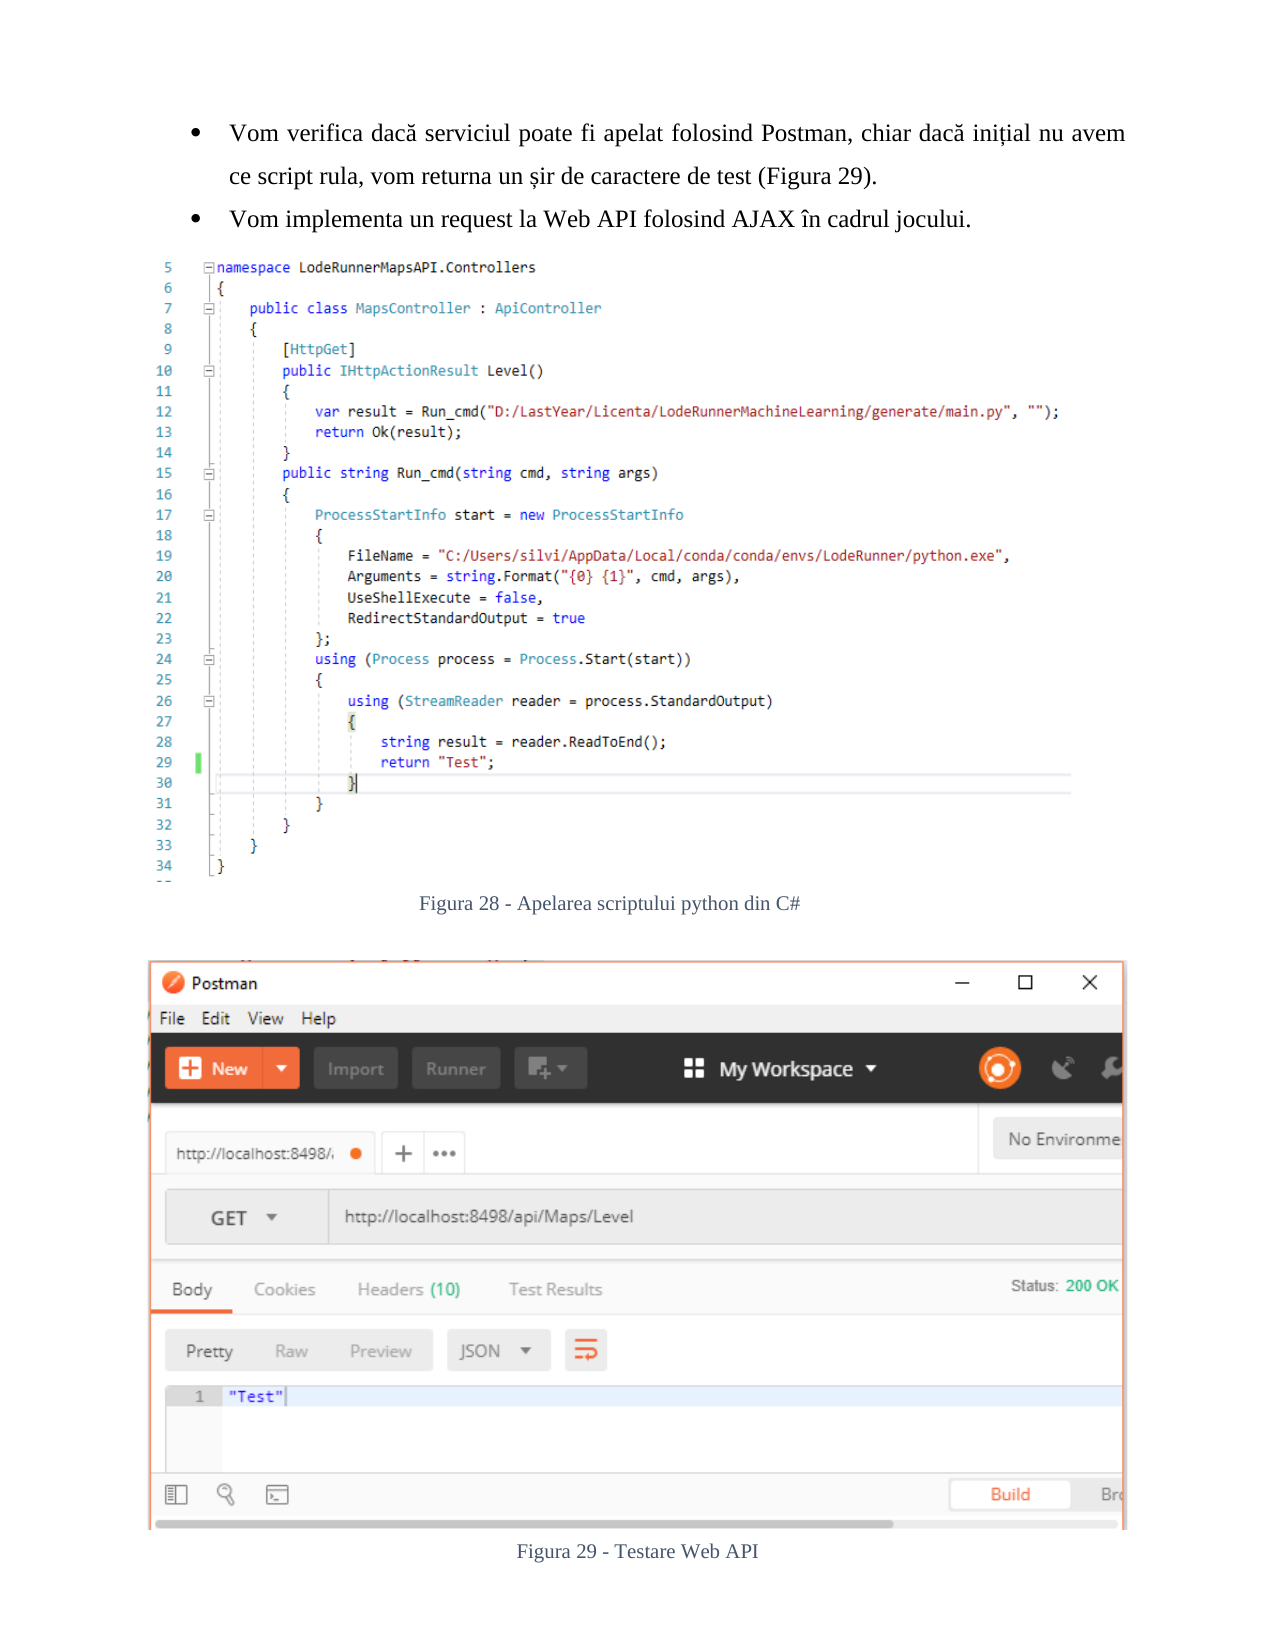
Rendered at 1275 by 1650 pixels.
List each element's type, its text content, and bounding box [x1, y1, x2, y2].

picture [147, 960, 1128, 1530]
list Vom implementa un request la Web API folosind AJAX în cadrul jocului. [191, 204, 1127, 233]
picture [147, 260, 1072, 882]
list Vom verifica dacă serviciul poate fi apelat folosind Postman, chiar dacă inițial nu avem ce script rula, vom returna un șir de caractere de test (Figura 27). [191, 118, 1127, 190]
